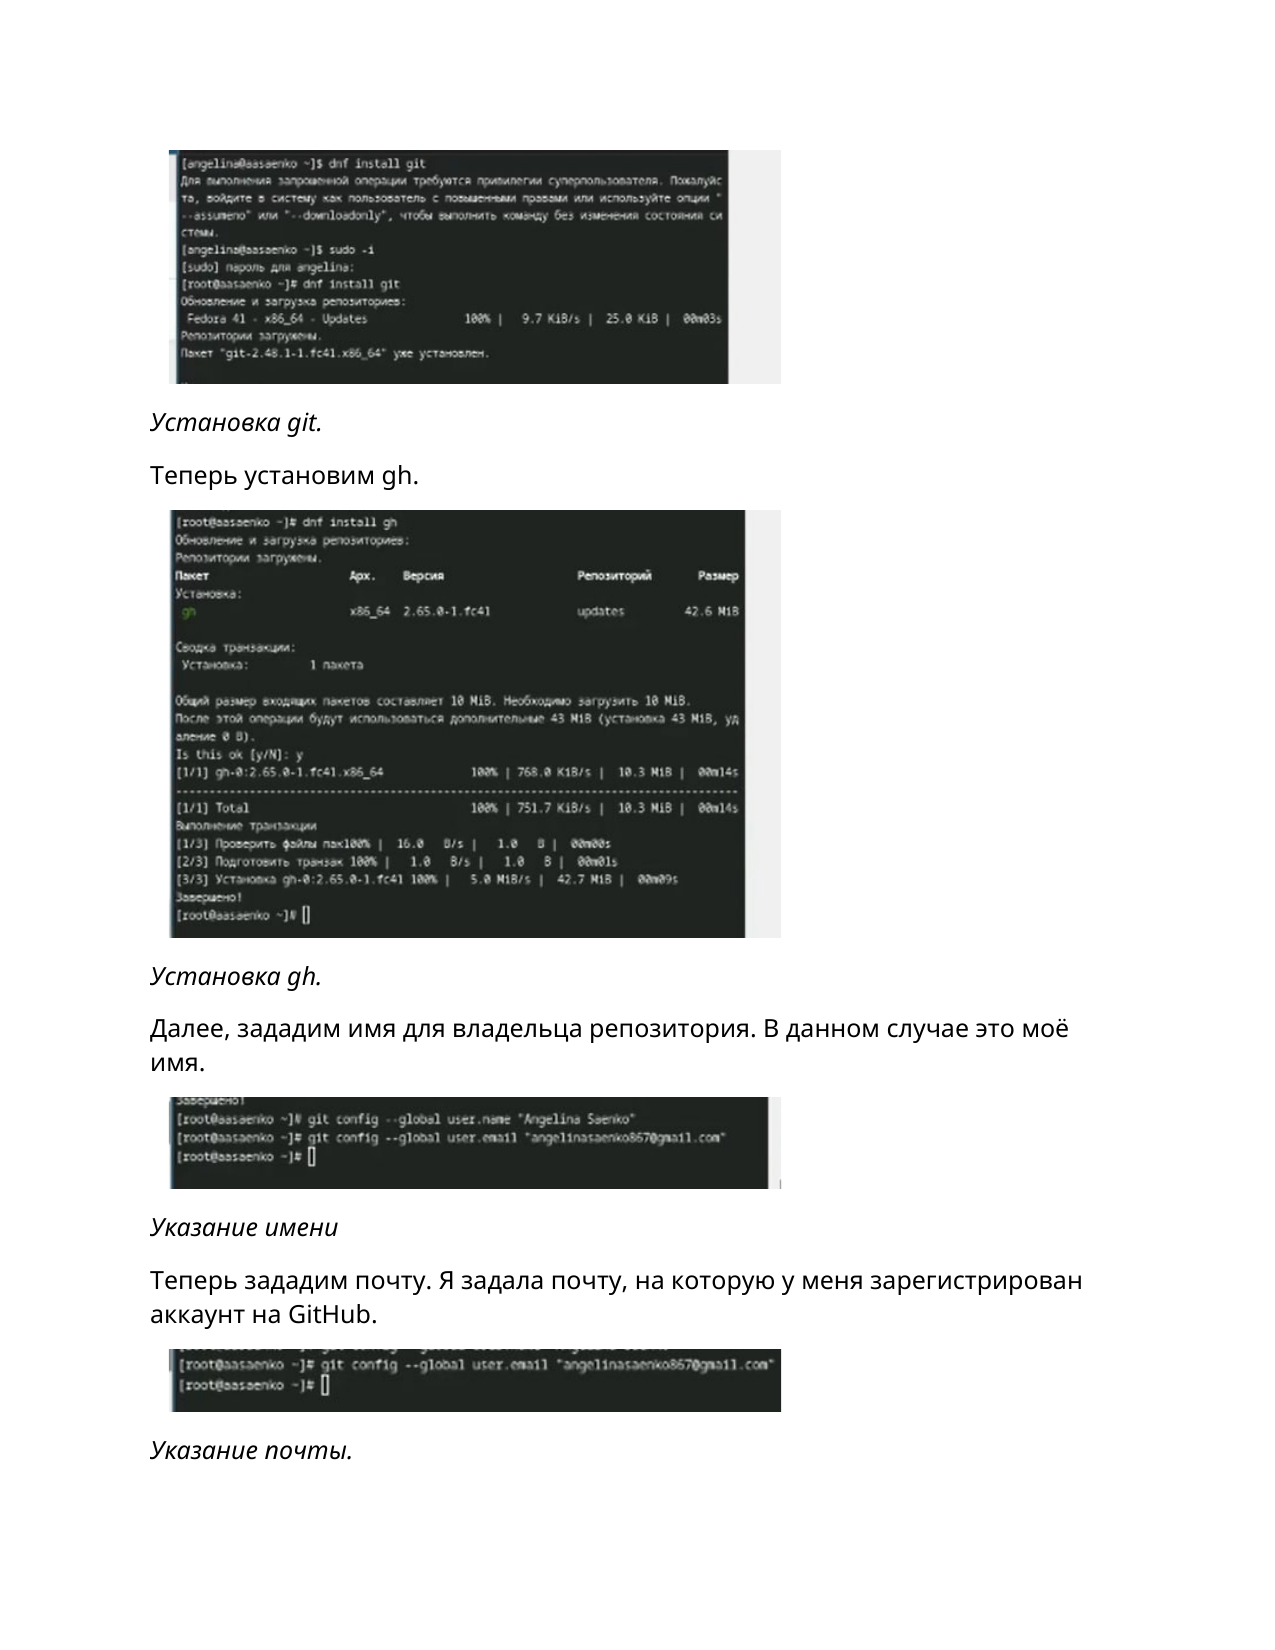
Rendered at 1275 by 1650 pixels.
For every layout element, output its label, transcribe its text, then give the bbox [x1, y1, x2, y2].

text Теперь установим gh. [150, 457, 1125, 491]
picture [168, 1097, 782, 1189]
picture [168, 510, 782, 938]
picture [168, 1349, 782, 1412]
text Указание почты. [150, 1433, 1125, 1467]
text Установка gh. [150, 958, 1125, 992]
text Далее, зададим имя для владельца репозитория. В данном случае это моё имя. [150, 1011, 1125, 1079]
text Указание имени [150, 1209, 1125, 1243]
picture [168, 150, 782, 384]
text Установка git. [150, 404, 1125, 438]
text Теперь зададим почту. Я задала почту, на которую у меня зарегистрирован аккаунт на GitHub. [150, 1262, 1125, 1330]
